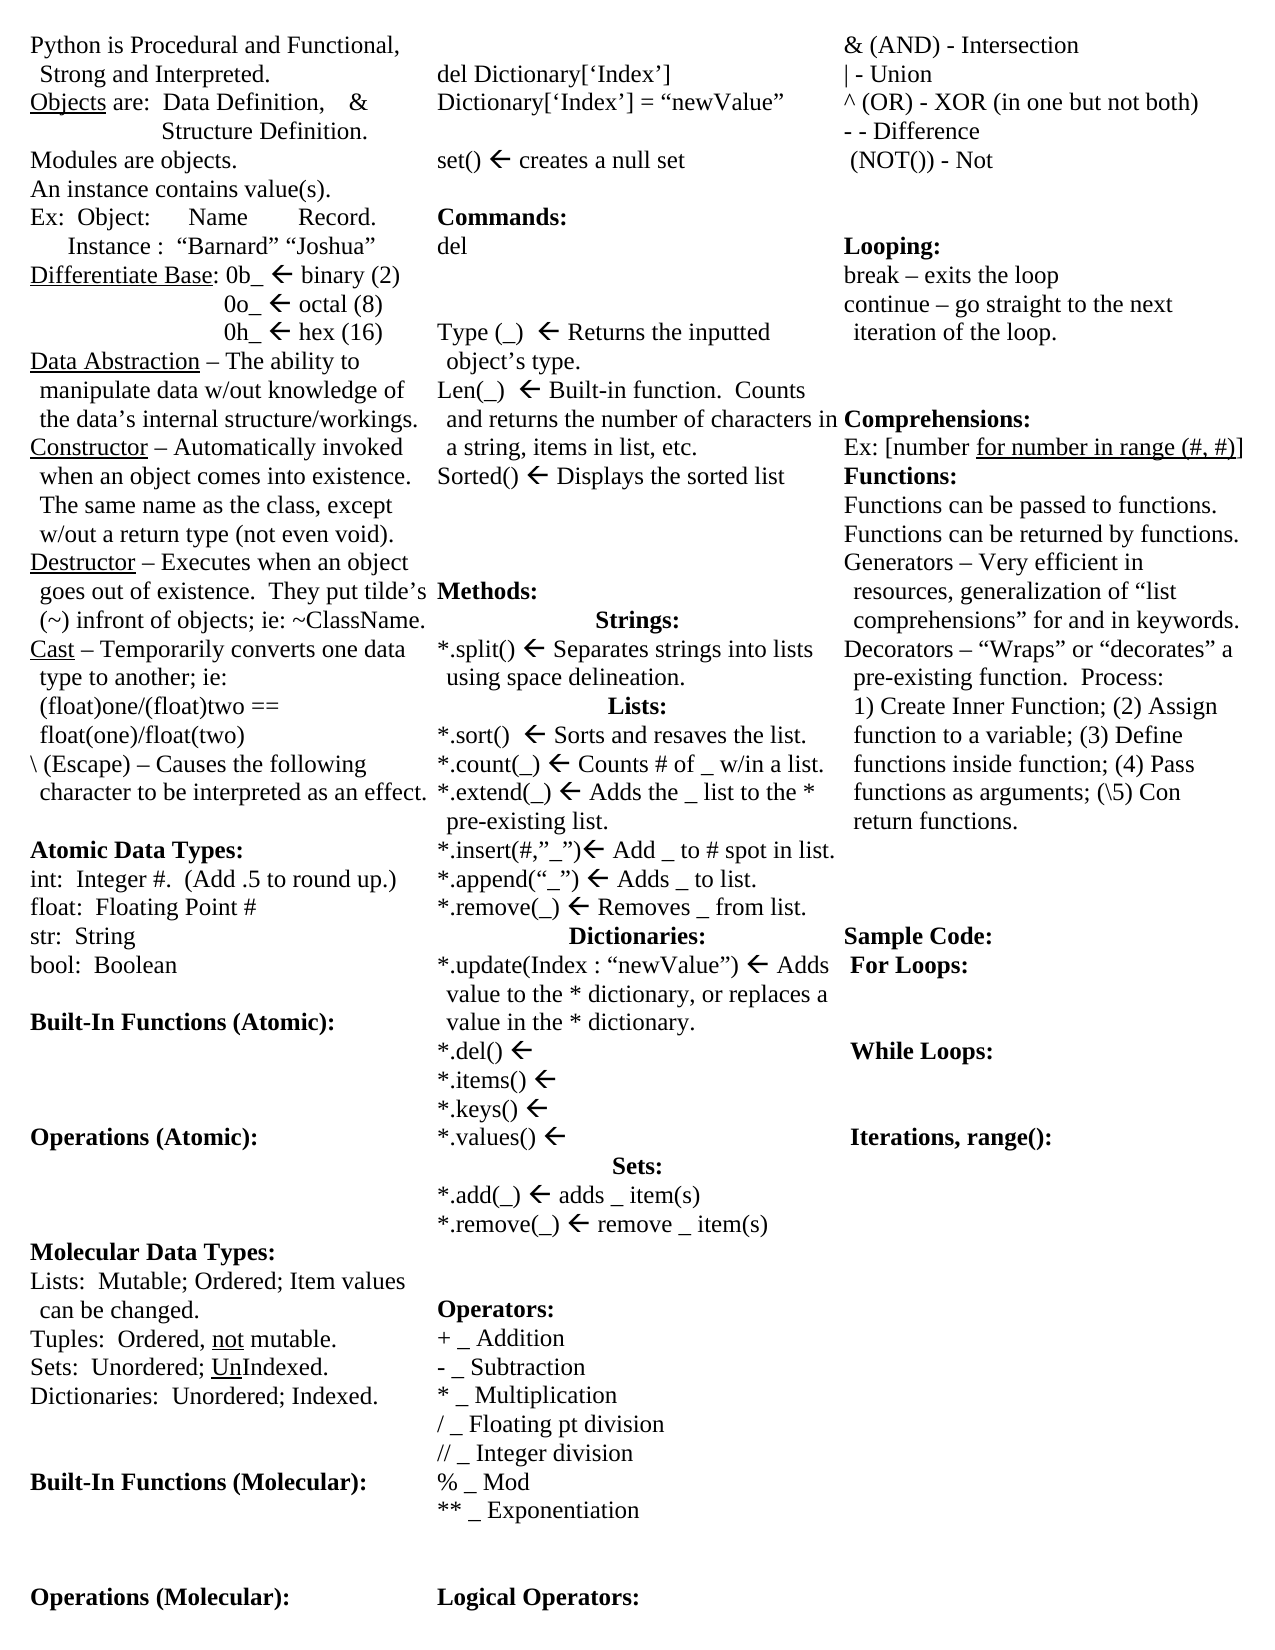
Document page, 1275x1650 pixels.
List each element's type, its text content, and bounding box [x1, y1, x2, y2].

text set() creates a null set [437, 145, 838, 174]
text del Dictionary[‘Index’] [437, 59, 838, 87]
text Ex: Object: Name Record. [30, 202, 431, 231]
text Operations (Molecular): [30, 1582, 431, 1611]
text Destructor – Executes when an object goes out of existence. They put tilde’s (~) infront of objects; ie: ~ClassName. [30, 547, 431, 634]
text Sets: Unordered; UnIndexed. [30, 1352, 431, 1381]
text | - Union [844, 59, 1245, 87]
text int: Integer #. (Add .5 to round up.) [30, 864, 431, 892]
text *.remove(_) remove _ item(s) [437, 1209, 838, 1237]
text *.append(“_”) Adds _ to list. [437, 864, 838, 892]
text Sample Code: [844, 921, 1245, 950]
text Sets: [437, 1151, 838, 1180]
text Dictionaries: [437, 921, 838, 950]
text Built-In Functions (Molecular): [30, 1467, 431, 1496]
text Generators – Very efficient in resources, generalization of “list comprehensions” for and in keywords. [844, 547, 1245, 634]
text Objects are: Data Definition, & [30, 87, 431, 116]
text *.extend(_) Adds the _ list to the * pre-existing list. [437, 777, 838, 835]
text Lists: [437, 691, 838, 720]
text Instance : “Barnard” “Joshua” [30, 231, 431, 260]
text continue – go straight to the next iteration of the loop. [844, 289, 1245, 346]
text - - Difference [844, 116, 1245, 145]
text Dictionaries: Unordered; Indexed. [30, 1381, 431, 1410]
text float: Floating Point # [30, 892, 431, 921]
text * _ Multiplication [437, 1381, 838, 1409]
text Modules are objects. [30, 145, 431, 174]
text Lists: Mutable; Ordered; Item values can be changed. [30, 1266, 431, 1324]
text Strings: [437, 605, 838, 634]
text *.split() Separates strings into lists using space delineation. [437, 634, 838, 691]
text ^ (OR) - XOR (in one but not both) [844, 87, 1245, 116]
text Ex: [number for number in range (#, #)] [844, 432, 1245, 461]
text Structure Definition. [30, 116, 431, 145]
text Sorted() Displays the sorted list [437, 461, 838, 490]
text \ (Escape) – Causes the following character to be interpreted as an effect. [30, 749, 431, 806]
text Commands: [437, 202, 838, 231]
text Functions can be passed to functions. [844, 490, 1245, 519]
text Constructor – Automatically invoked when an object comes into existence. The same name as the class, except w/out a return type (not even void). [30, 432, 431, 547]
text Tuples: Ordered, not mutable. [30, 1324, 431, 1352]
text del [437, 231, 838, 260]
text Iterations, range(): [844, 1122, 1245, 1151]
text Len(_) Built-in function. Counts and returns the number of characters in a string, items in list, etc. [437, 375, 838, 461]
text bool: Boolean [30, 950, 431, 979]
text Type (_) Returns the inputted object’s type. [437, 317, 838, 375]
text // _ Integer division [437, 1438, 838, 1467]
text Functions can be returned by functions. [844, 519, 1245, 547]
text / _ Floating pt division [437, 1409, 838, 1438]
text + _ Addition [437, 1323, 838, 1352]
text Cast – Temporarily converts one data type to another; ie: (float)one/(float)two == float(one)/float(two) [30, 634, 431, 749]
text Functions: [844, 461, 1245, 490]
text Python is Procedural and Functional, Strong and Interpreted. [30, 30, 431, 87]
text *.count(_) Counts # of _ w/in a list. [437, 749, 838, 777]
text *.sort() Sorts and resaves the list. [437, 720, 838, 749]
text Looping: [844, 231, 1245, 260]
text Molecular Data Types: [30, 1237, 431, 1266]
text While Loops: [844, 1036, 1245, 1065]
text *.items() [437, 1065, 838, 1094]
text Methods: [437, 576, 838, 605]
text Data Abstraction – The ability to manipulate data w/out knowledge of the data’s internal structure/workings. [30, 346, 431, 432]
text *.add(_) adds _ item(s) [437, 1180, 838, 1209]
text *.del() [437, 1036, 838, 1065]
text (NOT()) - Not [844, 145, 1245, 174]
text *.values() [437, 1122, 838, 1151]
text Differentiate Base: 0b_ binary (2) [30, 260, 431, 289]
text 0o_ octal (8) [30, 289, 431, 317]
text For Loops: [844, 950, 1245, 979]
text ** _ Exponentiation [437, 1496, 838, 1524]
text *.update(Index : “newValue”) Adds value to the * dictionary, or replaces a value in the * dictionary. [437, 950, 838, 1036]
text Built-In Functions (Atomic): [30, 1007, 431, 1036]
text Decorators – “Wraps” or “decorates” a pre-existing function. Process: 1) Create Inner Function; (2) Assign function to a variable; (3) Define functions inside function; (4) Pass functions as arguments; (\5) Con return functions. [844, 634, 1245, 835]
text str: String [30, 921, 431, 950]
text Operators: [437, 1294, 838, 1323]
text Operations (Atomic): [30, 1122, 431, 1151]
text An instance contains value(s). [30, 174, 431, 202]
text Comprehensions: [844, 404, 1245, 432]
text *.insert(#,”_”) Add _ to # spot in list. [437, 835, 838, 864]
text Logical Operators: [437, 1582, 838, 1611]
text *.keys() [437, 1094, 838, 1122]
text Dictionary[‘Index’] = “newValue” [437, 87, 838, 116]
text % _ Mod [437, 1467, 838, 1496]
text Atomic Data Types: [30, 835, 431, 864]
text 0h_ hex (16) [30, 317, 431, 346]
text & (AND) - Intersection [844, 30, 1245, 59]
text - _ Subtraction [437, 1352, 838, 1381]
text *.remove(_) Removes _ from list. [437, 892, 838, 921]
text break – exits the loop [844, 260, 1245, 289]
